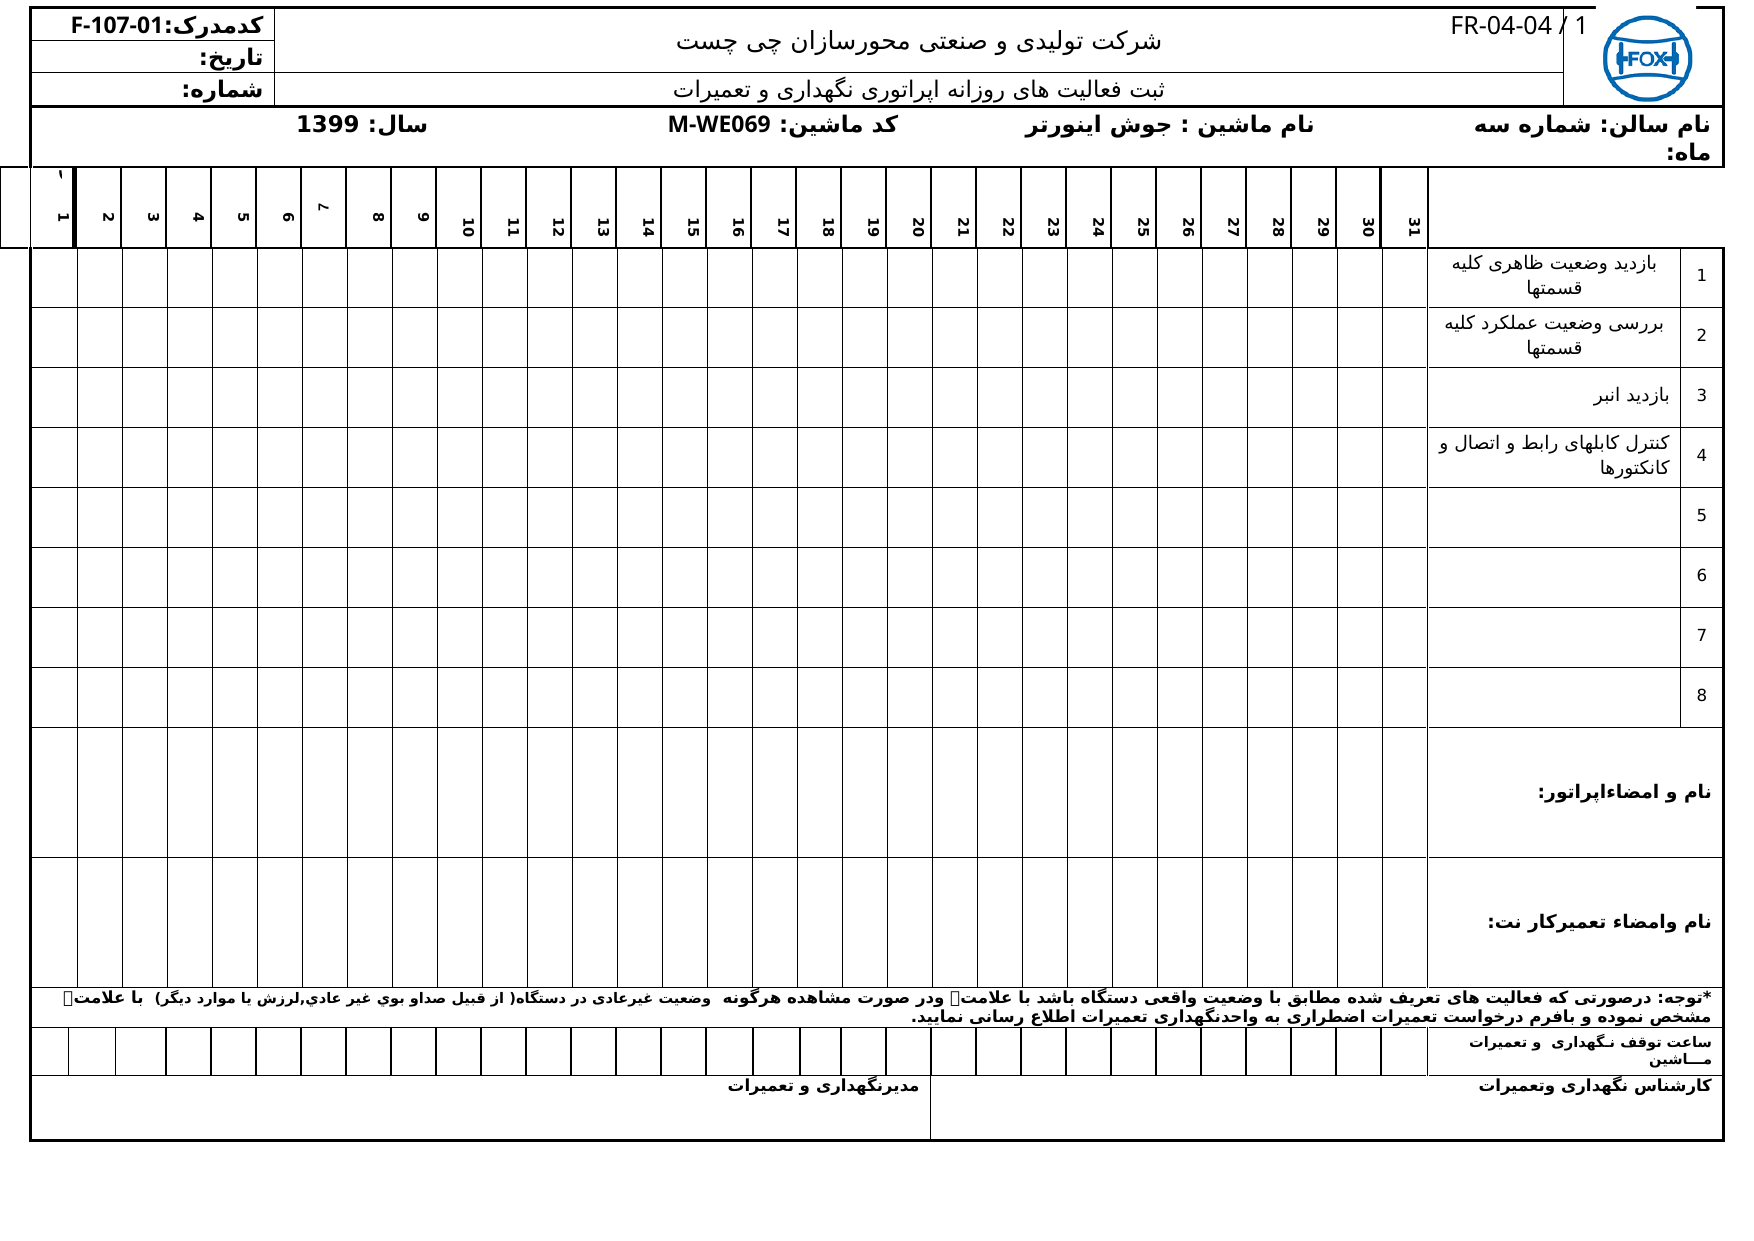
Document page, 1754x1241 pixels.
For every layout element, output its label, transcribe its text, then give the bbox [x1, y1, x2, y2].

table_cell [1023, 368, 1067, 427]
table_cell ثبت فعالیت های روزانه اپراتوری نگهداری و تعمیرات [275, 73, 1563, 105]
table_cell [978, 428, 1022, 487]
table_cell [32, 247, 77, 307]
table_cell [618, 548, 662, 607]
table_cell [1158, 428, 1202, 487]
table_cell [753, 608, 797, 667]
table_cell [1023, 728, 1067, 857]
table_cell [32, 668, 77, 727]
table_cell [1338, 728, 1382, 857]
table_cell [303, 548, 347, 607]
table_cell [888, 428, 932, 487]
table_cell [663, 608, 707, 667]
table_cell [1068, 608, 1112, 667]
table_cell نام و امضاءاپراتور: [1428, 727, 1722, 857]
table_cell [1112, 1028, 1155, 1074]
table_cell [213, 548, 257, 607]
table_cell [1428, 487, 1680, 547]
table_cell [573, 308, 617, 367]
table_cell [1293, 548, 1337, 607]
table_cell [303, 308, 347, 367]
table_cell [32, 728, 77, 857]
table_cell [1428, 607, 1680, 667]
table_cell [708, 308, 752, 367]
table_cell 3 [1681, 368, 1722, 427]
table_cell [32, 308, 77, 367]
table_cell [1023, 608, 1067, 667]
table_cell 5 [212, 168, 255, 247]
table_cell [258, 608, 302, 667]
table_cell [258, 728, 302, 857]
table_cell [843, 728, 887, 857]
table_cell [78, 608, 122, 667]
table_cell [888, 608, 932, 667]
table_cell [168, 249, 212, 307]
table_cell [1383, 547, 1427, 607]
table_cell [32, 368, 77, 427]
table_cell [483, 728, 527, 857]
table_cell 6 [257, 168, 300, 247]
table_cell [168, 488, 212, 547]
table_cell [1068, 249, 1112, 307]
table_cell [1068, 858, 1112, 987]
table_cell [618, 249, 662, 307]
table_cell [483, 308, 527, 367]
table_cell [527, 1028, 570, 1074]
table_cell *توجه: درصورتی که فعالیت های تعریف شده مطابق با وضعیت واقعی دستگاه باشد با علامت ودر صورت مشاهده هرگونه وضعیت غیرعادی در دستگاه( از قبيل صداو بوي غير عادي,لرزش يا موارد ديگر) با علامت مشخص نموده و بافرم درخواست تعمیرات اضطراری به واحدنگهداری تعمیرات اطلاع رسانی نمایید. [32, 987, 1722, 1027]
table_cell [393, 858, 437, 987]
table_cell [1068, 668, 1112, 727]
table_cell [438, 608, 482, 667]
table_cell [843, 608, 887, 667]
table_cell [1158, 858, 1202, 987]
table_cell [977, 1028, 1020, 1074]
table_cell [978, 668, 1022, 727]
table_cell [393, 548, 437, 607]
table_cell [213, 368, 257, 427]
table_cell [78, 488, 122, 547]
table_cell [1383, 427, 1427, 487]
table_cell [708, 428, 752, 487]
table_cell ساعت توقف نـگهداری و تعمیرات مـــاشین [1428, 1027, 1722, 1074]
table_cell [1113, 608, 1157, 667]
table_cell 27 [1202, 168, 1245, 247]
table_cell [1383, 307, 1427, 367]
table_cell [1023, 668, 1067, 727]
table_cell [528, 668, 572, 727]
table_cell [978, 608, 1022, 667]
table_cell [843, 428, 887, 487]
table_cell 14 [617, 168, 660, 247]
table_cell [1338, 488, 1382, 547]
table_cell [1067, 1028, 1110, 1074]
table_cell [1113, 308, 1157, 367]
table_cell [1293, 488, 1337, 547]
table_cell [303, 608, 347, 667]
table_cell [1022, 1028, 1065, 1074]
table_cell [258, 249, 302, 307]
table_cell [1293, 608, 1337, 667]
table_cell [212, 1028, 255, 1074]
table_cell [708, 548, 752, 607]
table_cell [888, 668, 932, 727]
table_cell [1113, 249, 1157, 307]
table_cell 16 [707, 168, 750, 247]
table_cell 8 [347, 168, 390, 247]
table_cell [978, 728, 1022, 857]
table_cell 13 [572, 168, 615, 247]
table_cell [348, 249, 392, 307]
table_cell [1113, 858, 1157, 987]
table_cell [1023, 428, 1067, 487]
table_cell [78, 858, 122, 987]
table_header [1564, 9, 1595, 105]
table_cell [663, 368, 707, 427]
table_cell [123, 858, 167, 987]
table_cell [932, 1028, 975, 1074]
table_cell [303, 249, 347, 307]
table_cell [843, 668, 887, 727]
table_cell [1023, 308, 1067, 367]
table_cell [32, 428, 77, 487]
table_cell [1113, 668, 1157, 727]
table_cell [1338, 548, 1382, 607]
table_cell [618, 608, 662, 667]
table_cell [573, 728, 617, 857]
table_cell [753, 368, 797, 427]
table_cell [617, 1028, 660, 1074]
table_cell [888, 308, 932, 367]
table_cell [843, 368, 887, 427]
table_cell [708, 368, 752, 427]
table_cell [753, 308, 797, 367]
table_cell [1023, 488, 1067, 547]
table_cell [1248, 548, 1292, 607]
table_cell [1203, 308, 1247, 367]
table_cell [1383, 857, 1427, 987]
table_cell [618, 428, 662, 487]
table_cell 6 [1681, 548, 1722, 607]
table_cell [933, 308, 977, 367]
table_cell [1203, 668, 1247, 727]
table_cell [392, 1028, 435, 1074]
table_cell [1158, 368, 1202, 427]
table_cell [888, 728, 932, 857]
table_cell [1203, 428, 1247, 487]
table_cell [1248, 368, 1292, 427]
table_cell [1383, 367, 1427, 427]
table_cell [32, 548, 77, 607]
table_cell [933, 548, 977, 607]
table_cell [978, 858, 1022, 987]
table_cell [978, 249, 1022, 307]
table_cell [933, 728, 977, 857]
table_cell شماره: [32, 73, 274, 105]
table_cell 1 [1681, 249, 1722, 307]
table_cell 12 [527, 168, 570, 247]
table_cell [1338, 668, 1382, 727]
table_cell [1202, 1028, 1245, 1074]
table_cell [663, 308, 707, 367]
table_cell [663, 249, 707, 307]
table_cell 18 [797, 168, 840, 247]
table_cell [1113, 728, 1157, 857]
table_cell [123, 368, 167, 427]
table_cell [1158, 608, 1202, 667]
table_cell 15 [662, 168, 705, 247]
table_cell [483, 249, 527, 307]
table_header کدمدرک:F-107-01 [32, 9, 274, 40]
table_cell [798, 308, 842, 367]
table_cell [348, 428, 392, 487]
table_cell [258, 668, 302, 727]
table_cell [1293, 428, 1337, 487]
table_cell 8 [1681, 668, 1722, 727]
table_cell [978, 368, 1022, 427]
table_cell بازدید انبر [1428, 367, 1680, 427]
table_cell [1068, 308, 1112, 367]
table_cell بررسی وضعیت عملکرد کلیه قسمتها [1428, 307, 1680, 367]
table_cell [618, 668, 662, 727]
table_cell [32, 1028, 68, 1074]
table_cell [933, 488, 977, 547]
table_cell [933, 428, 977, 487]
table_cell [753, 858, 797, 987]
table_cell [1292, 1028, 1335, 1074]
table_cell 30 [1337, 168, 1379, 247]
table_cell [707, 1028, 752, 1074]
table_cell [798, 608, 842, 667]
table_cell [1068, 488, 1112, 547]
table_cell 26 [1157, 168, 1200, 247]
table_cell [1203, 488, 1247, 547]
table_cell [303, 858, 347, 987]
table_cell [438, 668, 482, 727]
table_cell [483, 668, 527, 727]
table_cell [663, 488, 707, 547]
table_cell [1248, 608, 1292, 667]
table_cell [528, 368, 572, 427]
table_cell [1247, 1028, 1290, 1074]
table_cell [618, 488, 662, 547]
table_cell [213, 858, 257, 987]
table_cell [1068, 548, 1112, 607]
table_cell [1337, 1028, 1380, 1074]
table_cell [1248, 728, 1292, 857]
table_cell [933, 249, 977, 307]
table_cell 5 [1681, 488, 1722, 547]
table_cell [168, 428, 212, 487]
table_cell کنترل کابلهای رابط و اتصال و کانکتورها [1428, 427, 1680, 487]
table_cell 17 [752, 168, 795, 247]
table_cell [798, 548, 842, 607]
table_cell 22 [977, 168, 1020, 247]
table_cell [483, 548, 527, 607]
table_cell [573, 249, 617, 307]
table_cell [843, 488, 887, 547]
table_cell [1158, 488, 1202, 547]
table_cell [573, 608, 617, 667]
table_cell [663, 858, 707, 987]
table_cell [302, 1028, 345, 1074]
table_cell [1203, 608, 1247, 667]
table_cell [393, 608, 437, 667]
table_cell [528, 488, 572, 547]
table_cell [573, 548, 617, 607]
table_cell [258, 548, 302, 607]
table_cell [167, 1028, 210, 1074]
table_cell [438, 368, 482, 427]
table_cell [393, 308, 437, 367]
table_cell [1248, 488, 1292, 547]
table_cell [168, 728, 212, 857]
table_cell [1203, 548, 1247, 607]
table_cell [348, 488, 392, 547]
table_cell [1158, 668, 1202, 727]
table_cell [483, 428, 527, 487]
table_cell 1 [31, 166, 72, 247]
table_cell [1293, 308, 1337, 367]
table_cell [1203, 858, 1247, 987]
table_cell [1158, 728, 1202, 857]
table_cell [213, 728, 257, 857]
table_cell [1203, 728, 1247, 857]
table_cell [168, 608, 212, 667]
table_cell [303, 668, 347, 727]
table_cell [438, 488, 482, 547]
table_cell [116, 1028, 165, 1074]
table_cell [348, 668, 392, 727]
table_cell 29 [1292, 168, 1335, 247]
table_cell [708, 728, 752, 857]
table_cell [1428, 547, 1680, 607]
table_cell [528, 428, 572, 487]
table_cell کارشناس نگهداری وتعمیرات [931, 1075, 1722, 1139]
table_cell [483, 488, 527, 547]
table_cell [1293, 668, 1337, 727]
table_cell [618, 368, 662, 427]
table_cell [393, 668, 437, 727]
table_cell [213, 668, 257, 727]
table_cell [888, 368, 932, 427]
table_cell [303, 368, 347, 427]
table_cell [528, 308, 572, 367]
table_cell [437, 1028, 480, 1074]
table_cell [438, 308, 482, 367]
table_cell 10 [437, 168, 480, 247]
table_cell [754, 1028, 799, 1074]
table_cell [257, 1028, 300, 1074]
table_cell [618, 308, 662, 367]
table_cell [123, 488, 167, 547]
table_cell [1383, 487, 1427, 547]
table_cell [1248, 428, 1292, 487]
picture [1595, 6, 1697, 105]
table_cell [438, 428, 482, 487]
table_cell مدیرنگهداری و تعمیرات [32, 1076, 930, 1139]
table_cell [32, 608, 77, 667]
table_cell 20 [887, 168, 930, 247]
table_cell [32, 858, 77, 987]
table_cell 9 [392, 168, 435, 247]
table_cell [258, 308, 302, 367]
table_cell [933, 668, 977, 727]
table_cell [303, 728, 347, 857]
table_cell [1293, 249, 1337, 307]
table_cell 11 [482, 168, 525, 247]
table_cell [438, 249, 482, 307]
table_cell [618, 728, 662, 857]
table_cell [1113, 368, 1157, 427]
table_cell [843, 308, 887, 367]
table_cell تاریخ: [32, 41, 274, 72]
table_cell [753, 428, 797, 487]
table_header [1697, 9, 1722, 105]
table_cell [258, 858, 302, 987]
table_cell [348, 548, 392, 607]
table_cell [798, 368, 842, 427]
table_cell 24 [1067, 168, 1110, 247]
table_cell 4 [167, 168, 210, 247]
table_header شرکت تولیدی و صنعتی محورسازان چی چست [275, 9, 1563, 72]
table_cell 2 [1681, 308, 1722, 367]
table_cell [1158, 548, 1202, 607]
table_cell [1383, 727, 1427, 857]
table_cell [842, 1028, 885, 1074]
table_cell [978, 548, 1022, 607]
table_cell [933, 368, 977, 427]
table_cell نام سالن: شماره سه نام ماشین : جوش اینورتر کد ماشین: M-WE069 سال: 1399 ماه: [32, 108, 1722, 166]
table_cell [798, 488, 842, 547]
table_cell [1338, 858, 1382, 987]
table_cell [123, 308, 167, 367]
table_cell [798, 858, 842, 987]
table_cell بازدید وضعیت ظاهری کلیه قسمتها [1428, 249, 1680, 307]
table_cell [843, 858, 887, 987]
table_cell [1338, 308, 1382, 367]
table_cell [1293, 368, 1337, 427]
table_cell [348, 608, 392, 667]
table_cell [1158, 249, 1202, 307]
table_cell [258, 488, 302, 547]
table_cell [708, 608, 752, 667]
table_cell [843, 249, 887, 307]
table_cell [888, 548, 932, 607]
table_cell [888, 488, 932, 547]
table_cell [393, 428, 437, 487]
table_cell [1383, 667, 1427, 727]
table_cell [78, 728, 122, 857]
table_cell [483, 858, 527, 987]
table_cell 2 [77, 168, 120, 247]
table_cell [708, 858, 752, 987]
table_cell [753, 548, 797, 607]
table_cell [123, 548, 167, 607]
table_cell 21 [932, 168, 975, 247]
table_cell 31 [1382, 168, 1427, 247]
table_cell [528, 548, 572, 607]
table_cell [887, 1028, 930, 1074]
table_cell 4 [1681, 428, 1722, 487]
table_cell [303, 488, 347, 547]
table_cell [1023, 249, 1067, 307]
table_cell [528, 728, 572, 857]
table_cell [1068, 368, 1112, 427]
table_cell [78, 368, 122, 427]
table_cell [1157, 1028, 1200, 1074]
table_cell [123, 668, 167, 727]
table_cell [393, 728, 437, 857]
table_cell [888, 249, 932, 307]
table_cell [78, 308, 122, 367]
table_cell [78, 249, 122, 307]
table_cell [1383, 607, 1427, 667]
table_cell [1068, 728, 1112, 857]
table_cell [798, 668, 842, 727]
table_cell [348, 308, 392, 367]
table_cell [528, 858, 572, 987]
table_cell [663, 548, 707, 607]
table_cell [753, 488, 797, 547]
table_cell [843, 548, 887, 607]
table_cell [618, 858, 662, 987]
table_cell [708, 668, 752, 727]
table_cell [573, 668, 617, 727]
table_cell [1203, 249, 1247, 307]
table_cell [662, 1028, 705, 1074]
table_cell [1023, 858, 1067, 987]
table_cell [78, 548, 122, 607]
table_cell [1428, 667, 1680, 727]
table_cell [753, 668, 797, 727]
table_cell 25 [1112, 168, 1155, 247]
table_cell [123, 608, 167, 667]
table_cell [78, 428, 122, 487]
table_cell [1338, 428, 1382, 487]
table_cell [123, 249, 167, 307]
table_cell [1023, 548, 1067, 607]
table_cell 28 [1247, 168, 1290, 247]
table_cell [438, 728, 482, 857]
table_cell [663, 728, 707, 857]
table_cell [258, 368, 302, 427]
table_cell [573, 368, 617, 427]
table_cell [573, 858, 617, 987]
table_cell [1338, 249, 1382, 307]
table_cell [1113, 548, 1157, 607]
table_cell [708, 488, 752, 547]
table_cell [1248, 858, 1292, 987]
table_cell [168, 368, 212, 427]
table_cell [168, 858, 212, 987]
table_cell [168, 308, 212, 367]
table_cell [1113, 488, 1157, 547]
table_cell [168, 668, 212, 727]
table_cell [663, 428, 707, 487]
table_cell [1338, 608, 1382, 667]
table_cell [801, 1028, 840, 1074]
table_cell [1248, 249, 1292, 307]
table_cell [393, 368, 437, 427]
table_cell [528, 249, 572, 307]
table_cell [1383, 247, 1427, 307]
table_cell [1338, 368, 1382, 427]
table_cell [572, 1028, 615, 1074]
table_cell [303, 428, 347, 487]
table_cell [933, 858, 977, 987]
table_cell [1293, 858, 1337, 987]
table_cell [1203, 368, 1247, 427]
table_cell [348, 728, 392, 857]
table_cell [123, 728, 167, 857]
table_cell [213, 608, 257, 667]
table_cell 3 [122, 168, 165, 247]
table_cell [753, 728, 797, 857]
table_cell [348, 858, 392, 987]
table_cell [213, 249, 257, 307]
table_cell [213, 308, 257, 367]
table_cell [483, 608, 527, 667]
table_cell [482, 1028, 525, 1074]
table_cell [573, 488, 617, 547]
table_cell [1113, 428, 1157, 487]
table_cell [393, 249, 437, 307]
table_cell [1293, 728, 1337, 857]
table_cell [168, 548, 212, 607]
table_cell [123, 428, 167, 487]
table_cell [32, 488, 77, 547]
table_cell 7 [1681, 608, 1722, 667]
table_cell [978, 308, 1022, 367]
table_cell [438, 858, 482, 987]
table_cell [798, 728, 842, 857]
table_cell [438, 548, 482, 607]
table_cell [78, 668, 122, 727]
table_cell [888, 858, 932, 987]
table_cell نام وامضاء تعمیرکار نت: [1428, 857, 1722, 987]
table_cell 19 [842, 168, 885, 247]
table_cell [213, 428, 257, 487]
table_cell [1158, 308, 1202, 367]
table_cell [978, 488, 1022, 547]
table_cell [69, 1028, 115, 1074]
table_cell [213, 488, 257, 547]
table_cell [1382, 1027, 1427, 1074]
table_cell [258, 428, 302, 487]
table_cell [753, 249, 797, 307]
table_cell [933, 608, 977, 667]
table_cell [708, 249, 752, 307]
table_cell [347, 1028, 390, 1074]
table_cell [573, 428, 617, 487]
table_cell [483, 368, 527, 427]
table_cell [663, 668, 707, 727]
table_cell 7 [302, 168, 345, 247]
table_cell [1068, 428, 1112, 487]
table_cell [348, 368, 392, 427]
table_cell [393, 488, 437, 547]
table_cell 23 [1022, 168, 1065, 247]
table_cell [798, 428, 842, 487]
table_cell [798, 249, 842, 307]
table_cell [1248, 668, 1292, 727]
table_cell [528, 608, 572, 667]
table_cell [1248, 308, 1292, 367]
